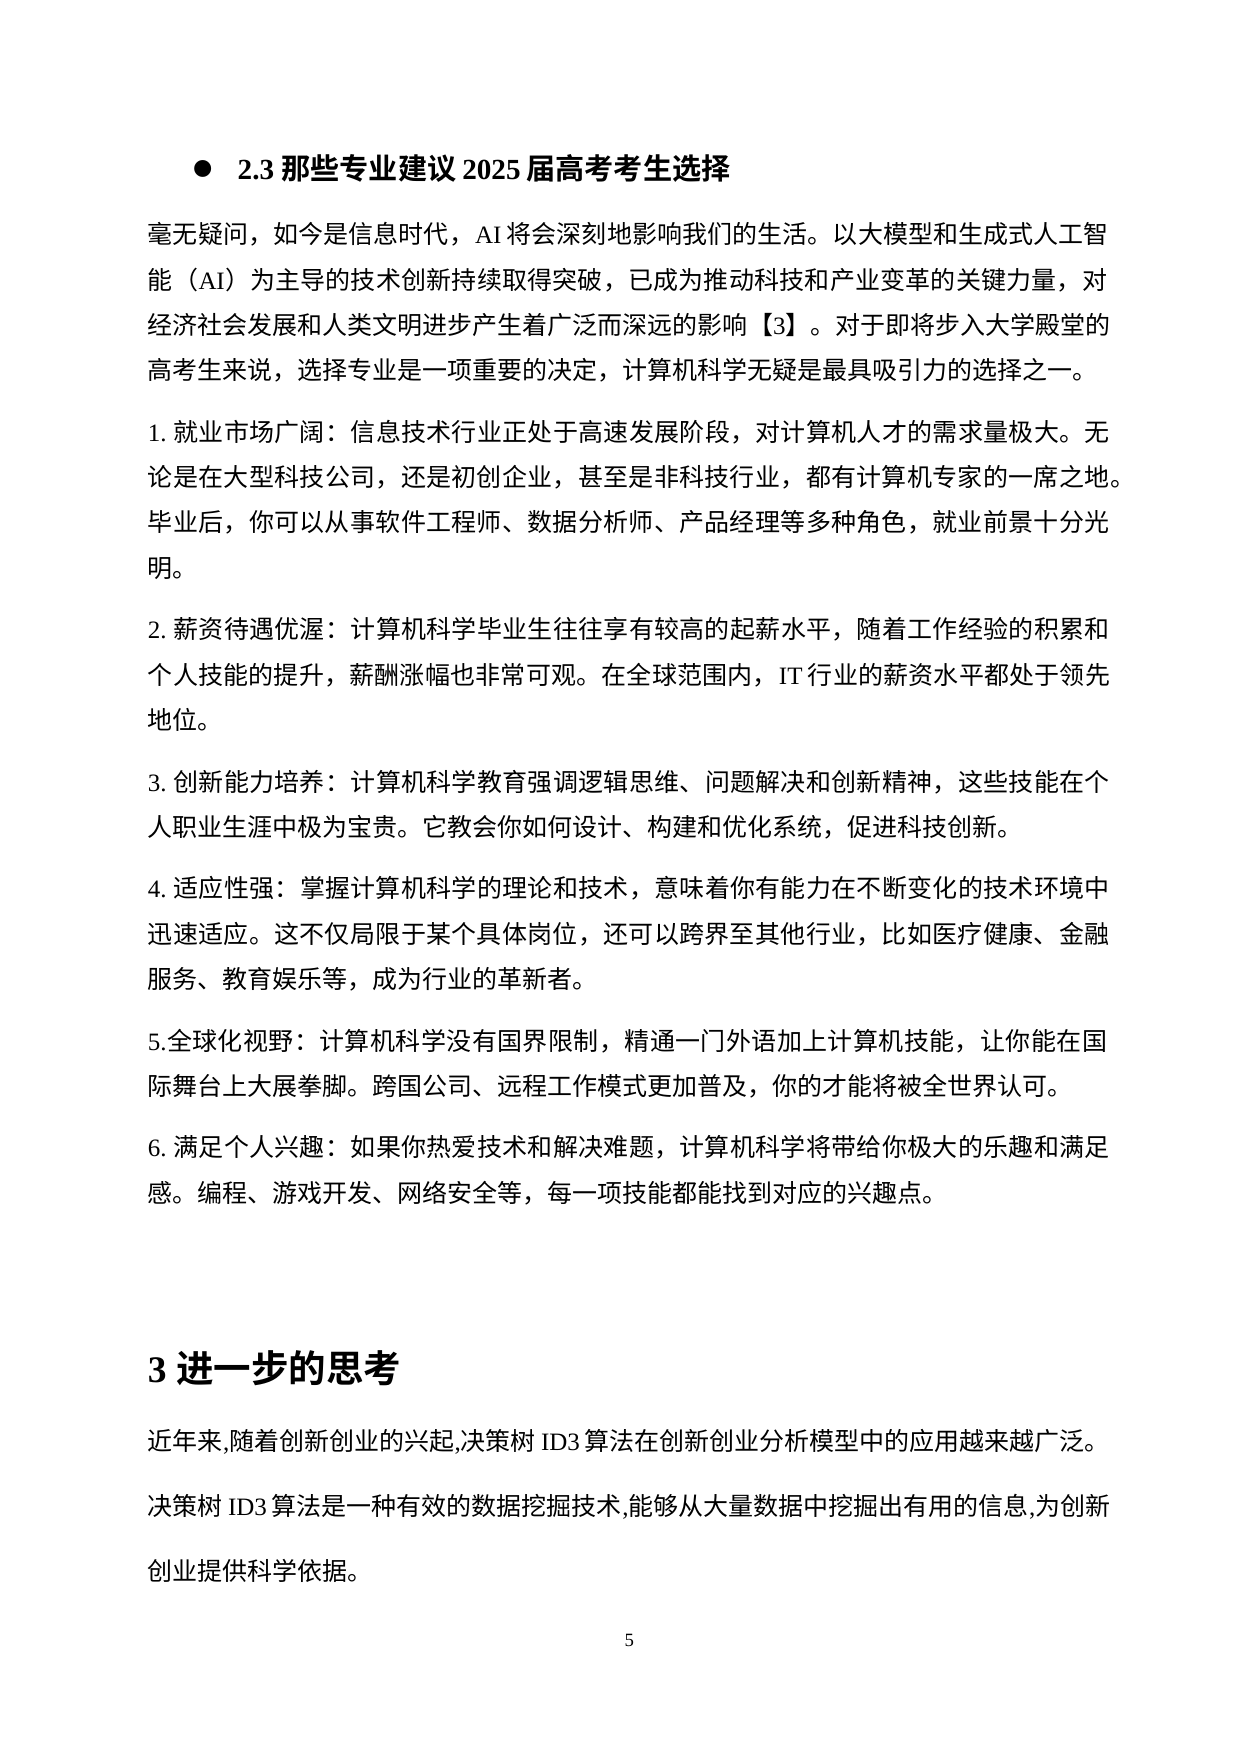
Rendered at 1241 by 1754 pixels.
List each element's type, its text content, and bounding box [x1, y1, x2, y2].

text 4. 适应性强：掌握计算机科学的理论和技术，意味着你有能力在不断变化的技术环境中迅速适应。这不仅局限于某个具体岗位，还可以跨界至其他行业，比如医疗健康、金融服务、教育娱乐等，成为行业的革新者。 [148, 869, 1110, 996]
text 2. 薪资待遇优渥：计算机科学毕业生往往享有较高的起薪水平，随着工作经验的积累和个人技能的提升，薪酬涨幅也非常可观。在全球范围内，IT行业的薪资水平都处于领先地位。 [148, 610, 1110, 737]
text 1. 就业市场广阔：信息技术行业正处于高速发展阶段，对计算机人才的需求量极大。无论是在大型科技公司，还是初创企业，甚至是非科技行业，都有计算机专家的一席之地。毕业后，你可以从事软件工程师、数据分析师、产品经理等多种角色，就业前景十分光明。 [148, 412, 1110, 584]
text 近年来,随着创新创业的兴起,决策树ID3算法在创新创业分析模型中的应用越来越广泛。决策树ID3算法是一种有效的数据挖掘技术,能够从大量数据中挖掘出有用的信息,为创新创业提供科学依据。 [148, 1407, 1110, 1602]
text 3. 创新能力培养：计算机科学教育强调逻辑思维、问题解决和创新精神，这些技能在个人职业生涯中极为宝贵。它教会你如何设计、构建和优化系统，促进科技创新。 [148, 762, 1110, 843]
text 毫无疑问，如今是信息时代，AI将会深刻地影响我们的生活。以大模型和生成式人工智能（AI）为主导的技术创新持续取得突破，已成为推动科技和产业变革的关键力量，对经济社会发展和人类文明进步产生着广泛而深远的影响【3】。对于即将步入大学殿堂的高考生来说，选择专业是一项重要的决定，计算机科学无疑是最具吸引力的选择之一。 [148, 215, 1110, 387]
text 6. 满足个人兴趣：如果你热爱技术和解决难题，计算机科学将带给你极大的乐趣和满足感。编程、游戏开发、网络安全等，每一项技能都能找到对应的兴趣点。 [148, 1128, 1110, 1209]
list 2.3 那些专业建议2025届高考考生选择 [192, 146, 1110, 188]
subtitle 3 进一步的思考 [148, 1339, 1110, 1393]
text 5.全球化视野：计算机科学没有国界限制，精通一门外语加上计算机技能，让你能在国际舞台上大展拳脚。跨国公司、远程工作模式更加普及，你的才能将被全世界认可。 [148, 1021, 1110, 1103]
